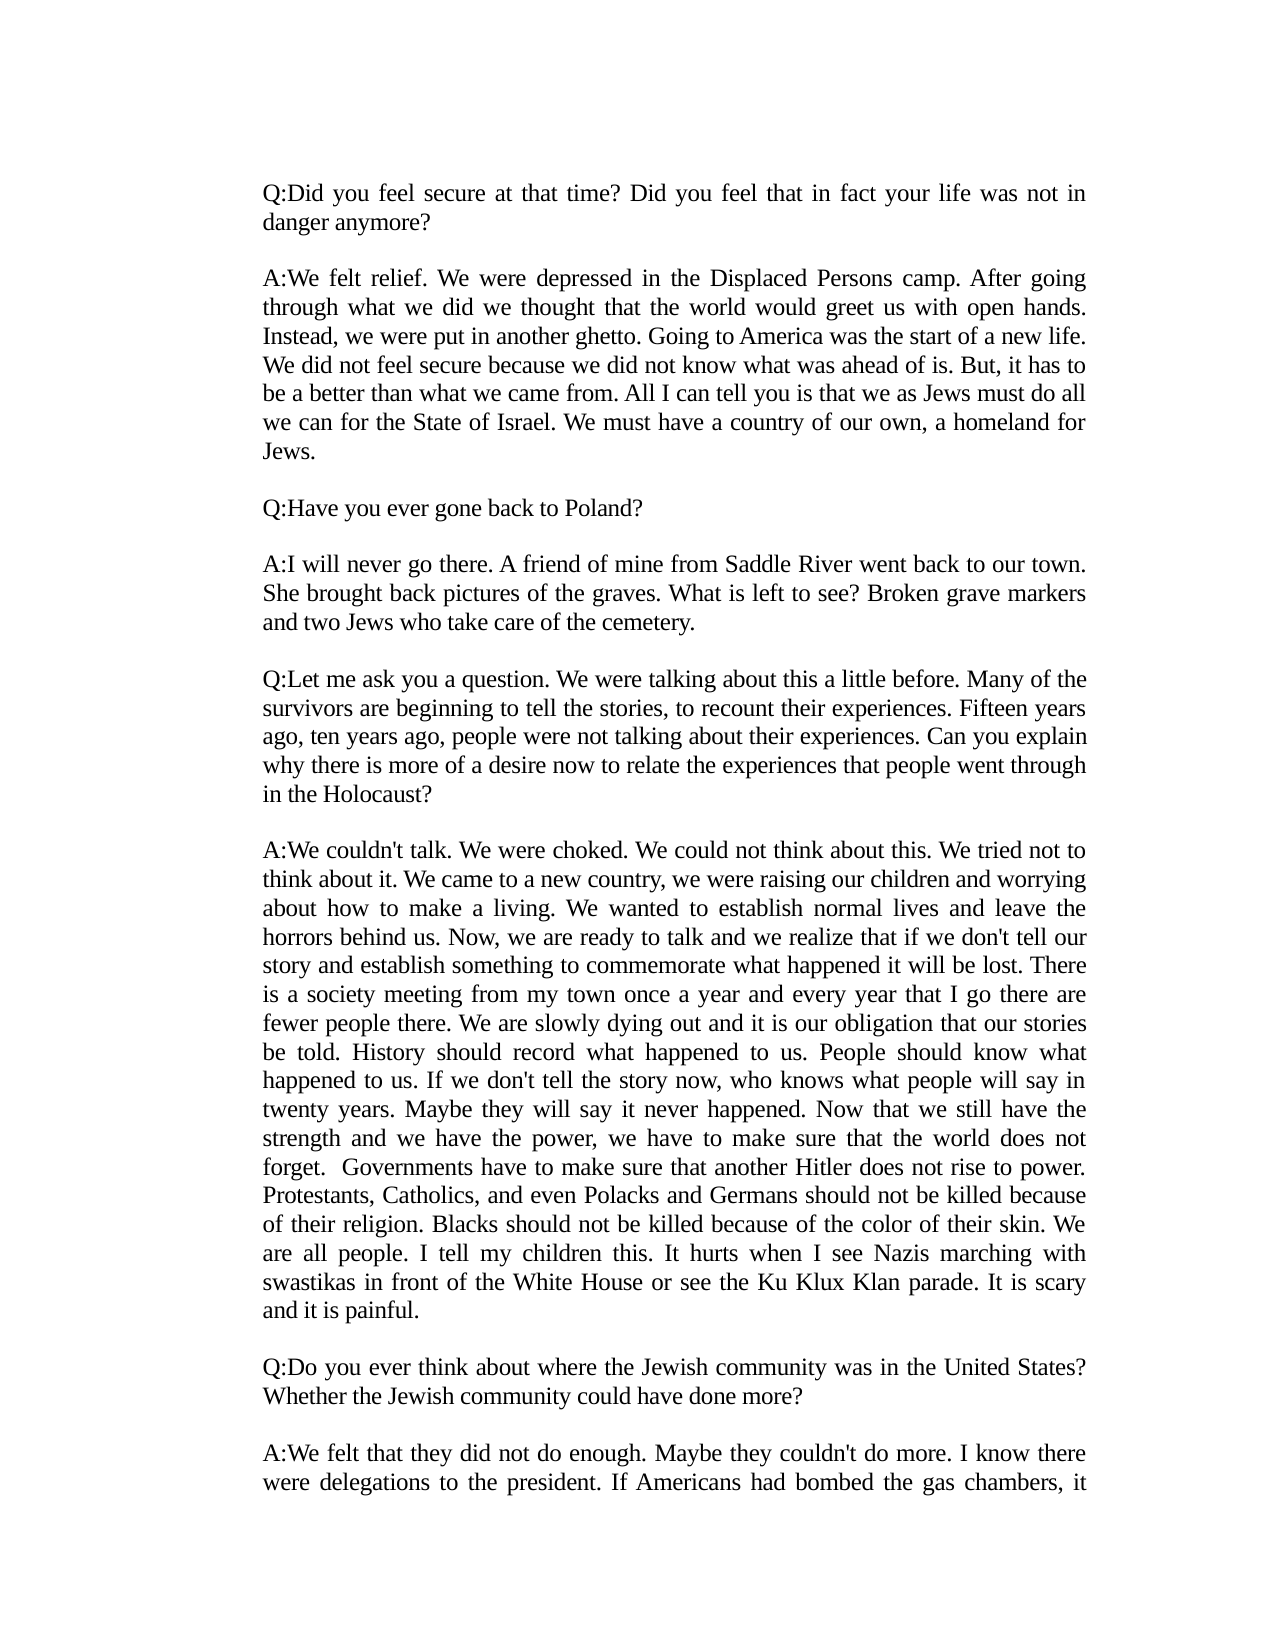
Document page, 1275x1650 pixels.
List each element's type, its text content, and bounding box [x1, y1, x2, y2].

text A:I will never go there. A friend of mine from Saddle River went back to our town. She brought back pictures of the graves. What is left to see? Broken grave markers and two Jews who take care of the cemetery. [262, 1214, 1087, 1300]
text Q:Did you feel secure at that time? Did you feel that in fact your life was not in danger anymore? [262, 840, 1087, 897]
text Q:What were your feelings when you came to the United States? All of a sudden you're in the United States. How long was the trip to the United States? [262, 696, 1087, 754]
text A:We felt relief. We were depressed in the Displaced Persons camp. After going through what we did we thought that the world would greet us with open hands. Instead, we were put in another ghetto. Going to America was the start of a new life. We did not feel secure because we did not know what was ahead of is. But, it has to be a better than what we came from. All I can tell you is that we as Jews must do all we can for the State of Israel. We must have a country of our own, a homeland for Jews. [262, 926, 1087, 1127]
text Q:Have you ever gone back to Poland? [262, 1156, 1087, 1185]
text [262, 150, 1087, 667]
text A:We came on a boat, a Polish boat. It took three or four weeks to come to America. [262, 782, 1087, 811]
text Q:Let me ask you a question. We were talking about this a little before. Many of the survivors are beginning to tell the stories, to recount their experiences. Fifteen years ago, ten years ago, people were not talking about their experiences. Can you explain why there is more of a desire now to relate the experiences that people went through in the Holocaust? [262, 1329, 1087, 1472]
